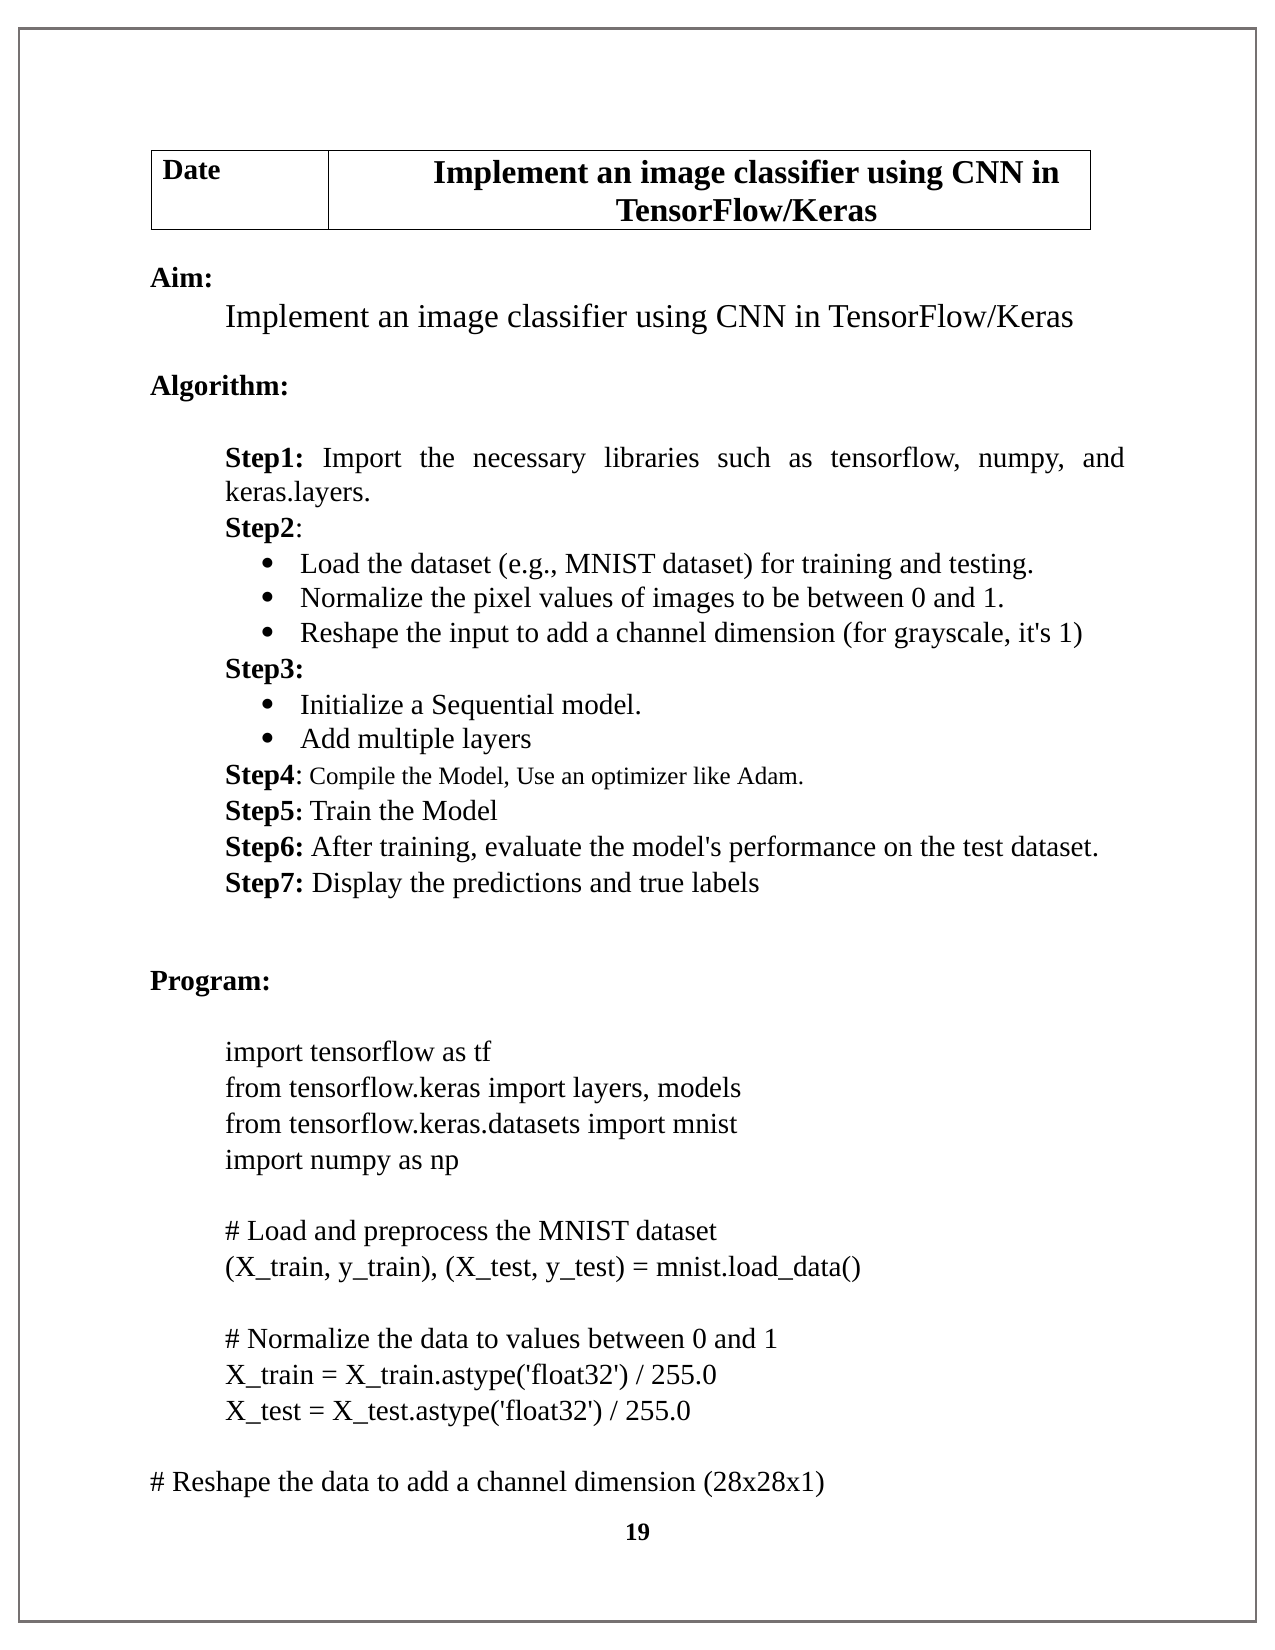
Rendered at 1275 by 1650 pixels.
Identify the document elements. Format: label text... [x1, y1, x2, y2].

text Step6: After training, evaluate the model's performance on the test dataset. [225, 829, 1125, 863]
text X_test = X_test.astype('float32') / 255.0 [225, 1393, 1125, 1426]
table_cell Date [152, 151, 328, 229]
text Program: [150, 963, 1125, 996]
text from tensorflow.keras.datasets import mnist [225, 1106, 1125, 1139]
text import numpy as np [225, 1142, 1125, 1175]
list Add multiple layers [262, 722, 1125, 755]
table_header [329, 151, 1090, 229]
text Algorithm: [150, 368, 1125, 402]
list Reshape the input to add a channel dimension (for grayscale, it's 1) [262, 615, 1125, 649]
text Implement an image classifier using CNN in TensorFlow/Keras [150, 296, 1125, 335]
text Aim: [150, 261, 1125, 294]
text # Normalize the data to values between 0 and 1 [225, 1321, 1125, 1354]
text Step7: Display the predictions and true labels [151, 865, 1125, 898]
text Step3: [225, 651, 1125, 685]
text Step2: [225, 510, 1125, 544]
text Step4: Compile the Model, Use an optimizer like Adam. [225, 757, 1125, 791]
list Load the dataset (e.g., MNIST dataset) for training and testing. [262, 546, 1125, 580]
text # Reshape the data to add a channel dimension (28x28x1) [150, 1464, 1125, 1498]
text X_train = X_train.astype('float32') / 255.0 [225, 1357, 1125, 1390]
text (X_train, y_train), (X_test, y_test) = mnist.load_data() [225, 1249, 1125, 1283]
text # Load and preprocess the MNIST dataset [225, 1213, 1125, 1247]
list Initialize a Sequential model. [262, 687, 1125, 721]
text Step5: Train the Model [225, 793, 1125, 827]
text from tensorflow.keras import layers, models [225, 1070, 1125, 1104]
text Step1: Import the necessary libraries such as tensorflow, numpy, and keras.layers. [225, 440, 1125, 508]
text import tensorflow as tf [225, 1034, 1125, 1068]
list Normalize the pixel values of images to be between 0 and 1. [262, 581, 1125, 614]
